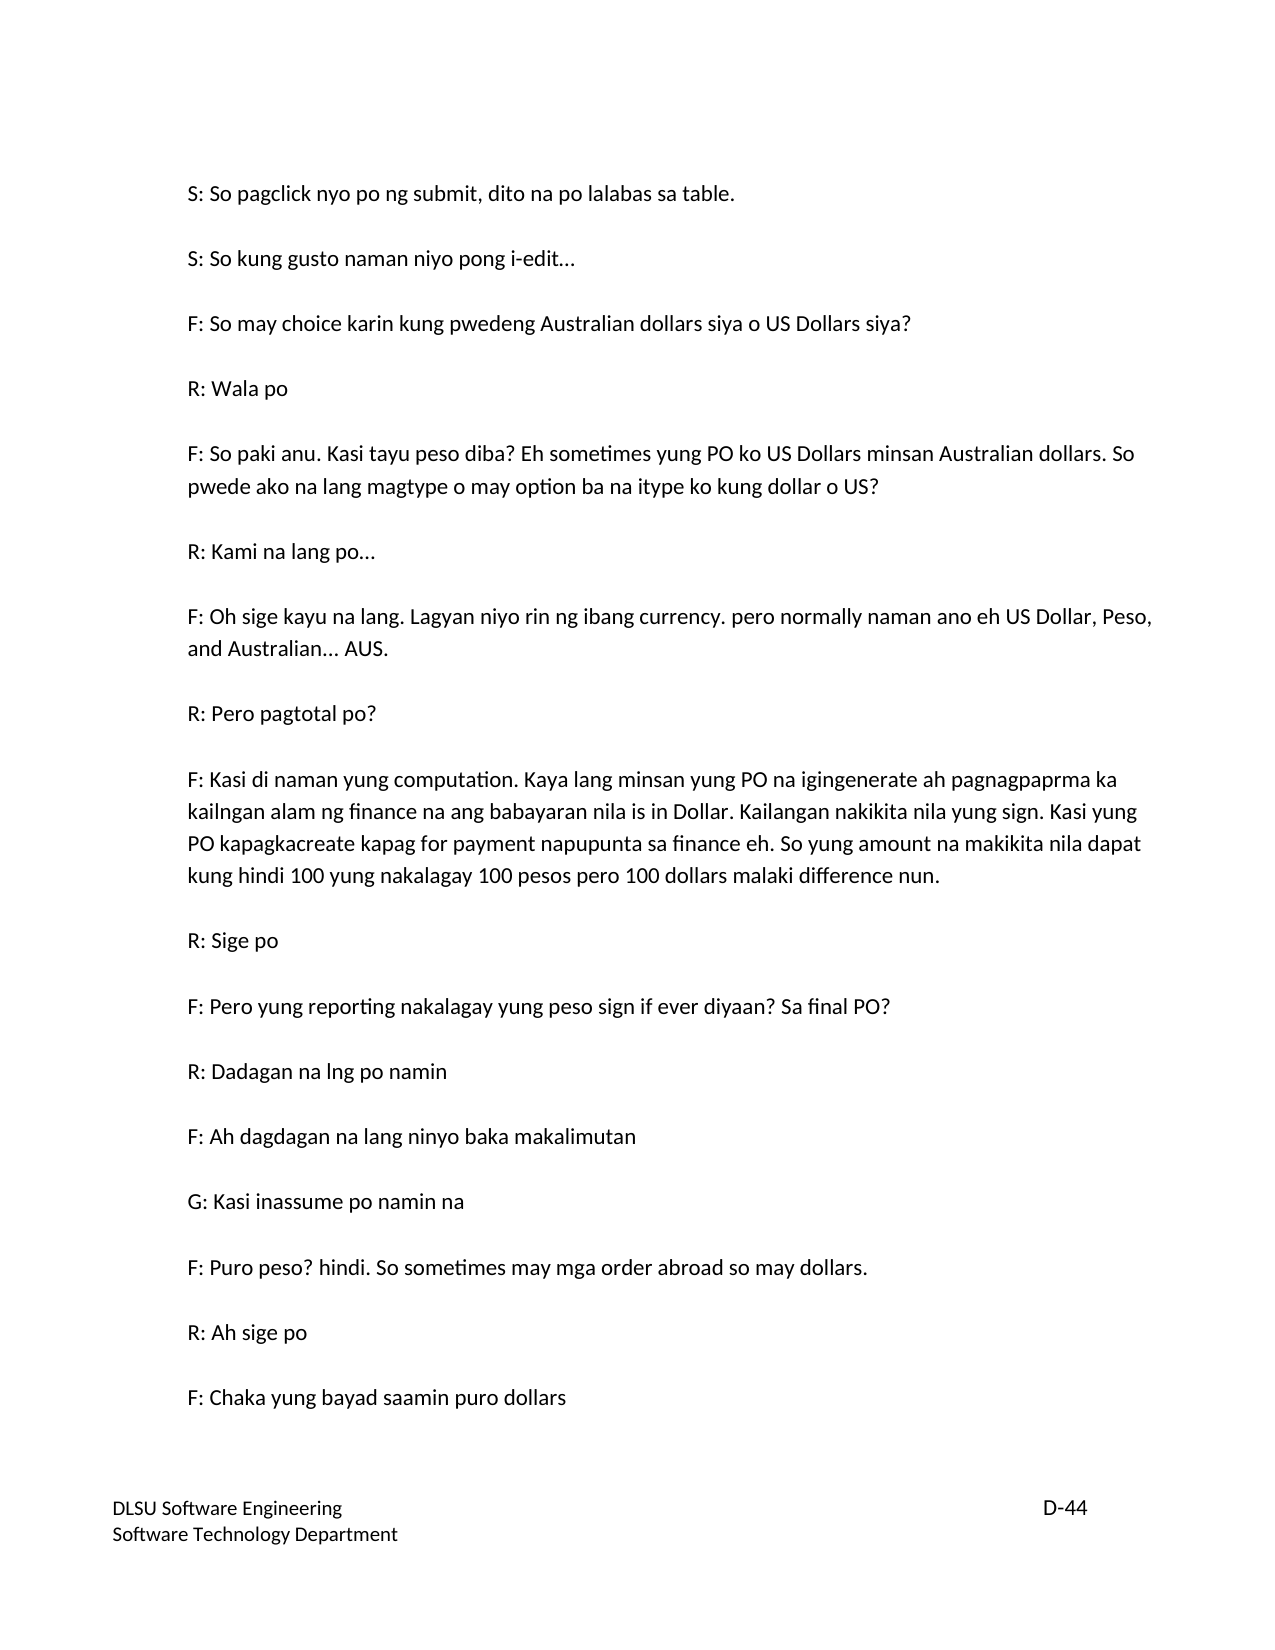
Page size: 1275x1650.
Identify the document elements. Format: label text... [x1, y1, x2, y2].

text F: Pero yung reporting nakalagay yung peso sign if ever diyaan? Sa final PO? [187, 992, 1162, 1020]
text R: Sige po [187, 927, 1162, 954]
text F: So may choice karin kung pwedeng Australian dollars siya o US Dollars siya? [187, 309, 1162, 337]
text S: So kung gusto naman niyo pong i-edit… [187, 244, 1162, 272]
text R: Pero pagtotal po? [187, 699, 1162, 728]
text G: Kasi inassume po namin na [187, 1187, 1162, 1215]
text S: So pagclick nyo po ng submit, dito na po lalabas sa table. [187, 179, 1162, 207]
text F: Chaka yung bayad saamin puro dollars [187, 1383, 1162, 1411]
text F: Ah dagdagan na lang ninyo baka makalimutan [187, 1122, 1162, 1150]
text R: Kami na lang po… [187, 537, 1162, 565]
text R: Dadagan na lng po namin [187, 1057, 1162, 1085]
text R: Ah sige po [187, 1318, 1162, 1346]
text F: Oh sige kayu na lang. Lagyan niyo rin ng ibang currency. pero normally naman ano eh US Dollar, Peso, and Australian... AUS. [187, 602, 1162, 662]
text F: Kasi di naman yung computation. Kaya lang minsan yung PO na igingenerate ah pagnagpaprma ka kailngan alam ng finance na ang babayaran nila is in Dollar. Kailangan nakikita nila yung sign. Kasi yung PO kapagkacreate kapag for payment napupunta sa finance eh. So yung amount na makikita nila dapat kung hindi 100 yung nakalagay 100 pesos pero 100 dollars malaki difference nun. [187, 765, 1162, 889]
text F: Puro peso? hindi. So sometimes may mga order abroad so may dollars. [187, 1253, 1162, 1281]
text F: So paki anu. Kasi tayu peso diba? Eh sometimes yung PO ko US Dollars minsan Australian dollars. So pwede ako na lang magtype o may option ba na itype ko kung dollar o US? [187, 439, 1162, 500]
text R: Wala po [187, 374, 1162, 402]
